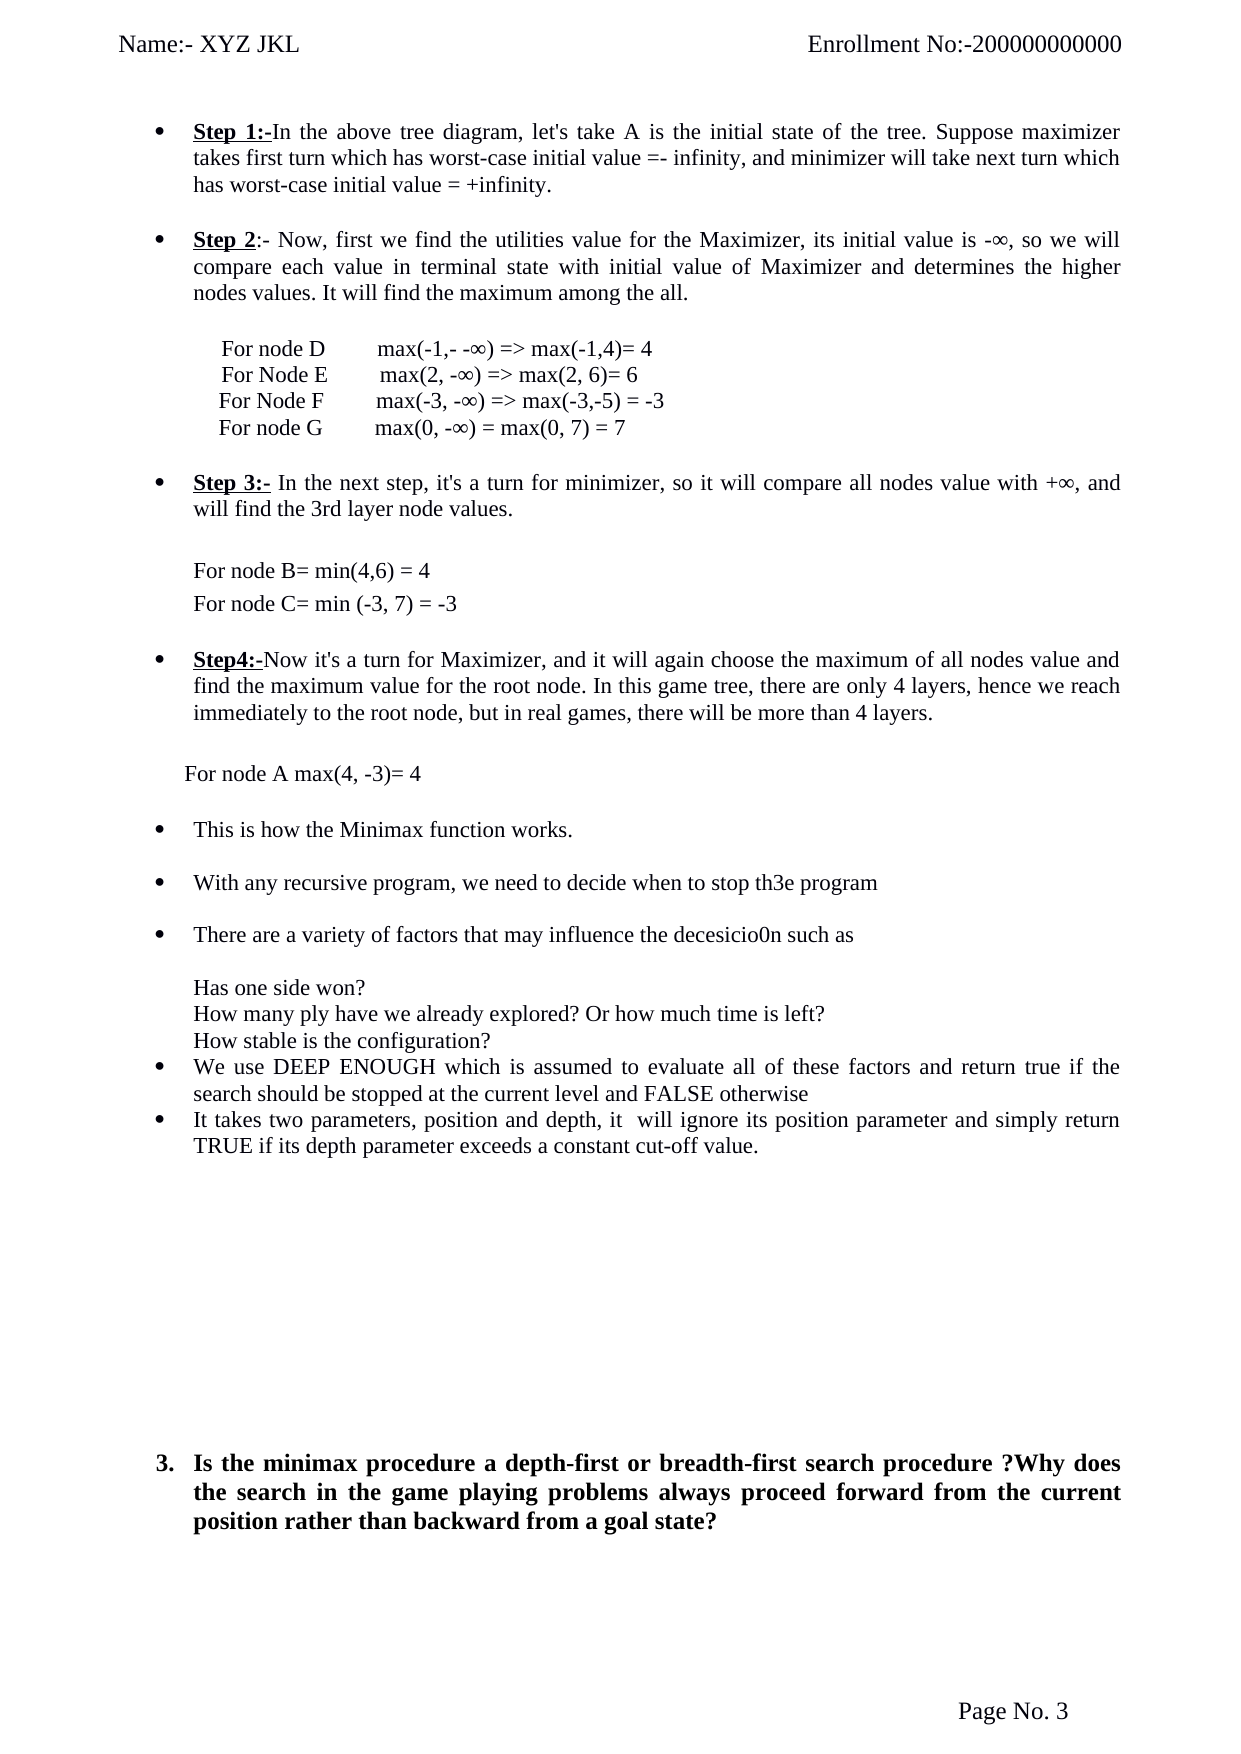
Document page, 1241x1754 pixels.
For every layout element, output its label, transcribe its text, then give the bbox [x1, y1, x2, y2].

text For Node F max(-3, -∞) => max(-3,-5) = -3 [156, 387, 1122, 414]
subtitle Step 1:-In the above tree diagram, let's take A is the initial state of the tree. Suppose maximizer takes first turn which has worst-case initial value =- infinity, and minimizer will take next turn which has worst-case initial value = +infinity. [156, 118, 1122, 197]
text For node C= min (-3, 7) = -3 [193, 584, 1122, 617]
list Step4:-Now it's a turn for Maximizer, and it will again choose the maximum of all nodes value and find the maximum value for the root node. In this game tree, there are only 4 layers, hence we reach immediately to the root node, but in real games, there will be more than 4 layers. [156, 646, 1122, 725]
list We use DEEP ENOUGH which is assumed to evaluate all of these factors and return true if the search should be stopped at the current level and FALSE otherwise [156, 1053, 1122, 1106]
text For node B= min(4,6) = 4 [193, 551, 1122, 584]
text For Node E max(2, -∞) => max(2, 6)= 6 [118, 361, 1122, 387]
list With any recursive program, we need to decide when to stop th3e program [156, 869, 1122, 895]
list There are a variety of factors that may influence the decesicio0n such as [156, 921, 1122, 948]
text For node A max(4, -3)= 4 [156, 754, 1122, 787]
text Has one side won? [193, 974, 1122, 1001]
list Is the minimax procedure a depth-first or breadth-first search procedure ?Why does the search in the game playing problems always proceed forward from the current position rather than backward from a goal state? [156, 1448, 1122, 1535]
text How many ply have we already explored? Or how much time is left? [193, 1001, 1122, 1027]
text For node G max(0, -∞) = max(0, 7) = 7 [156, 414, 1122, 440]
text For node D max(-1,- -∞) => max(-1,4)= 4 [118, 334, 1122, 361]
list Step 2:- Now, first we find the utilities value for the Maximizer, its initial value is -∞, so we will compare each value in terminal state with initial value of Maximizer and determines the higher nodes values. It will find the maximum among the all. [156, 226, 1122, 305]
text How stable is the configuration? [193, 1027, 1122, 1053]
list It takes two parameters, position and depth, it will ignore its position parameter and simply return TRUE if its depth parameter exceeds a constant cut-off value. [156, 1106, 1122, 1159]
list This is how the Minimax function works. [156, 816, 1122, 842]
list Step 3:- In the next step, it's a turn for minimizer, so it will compare all nodes value with +∞, and will find the 3rd layer node values. [156, 469, 1122, 522]
